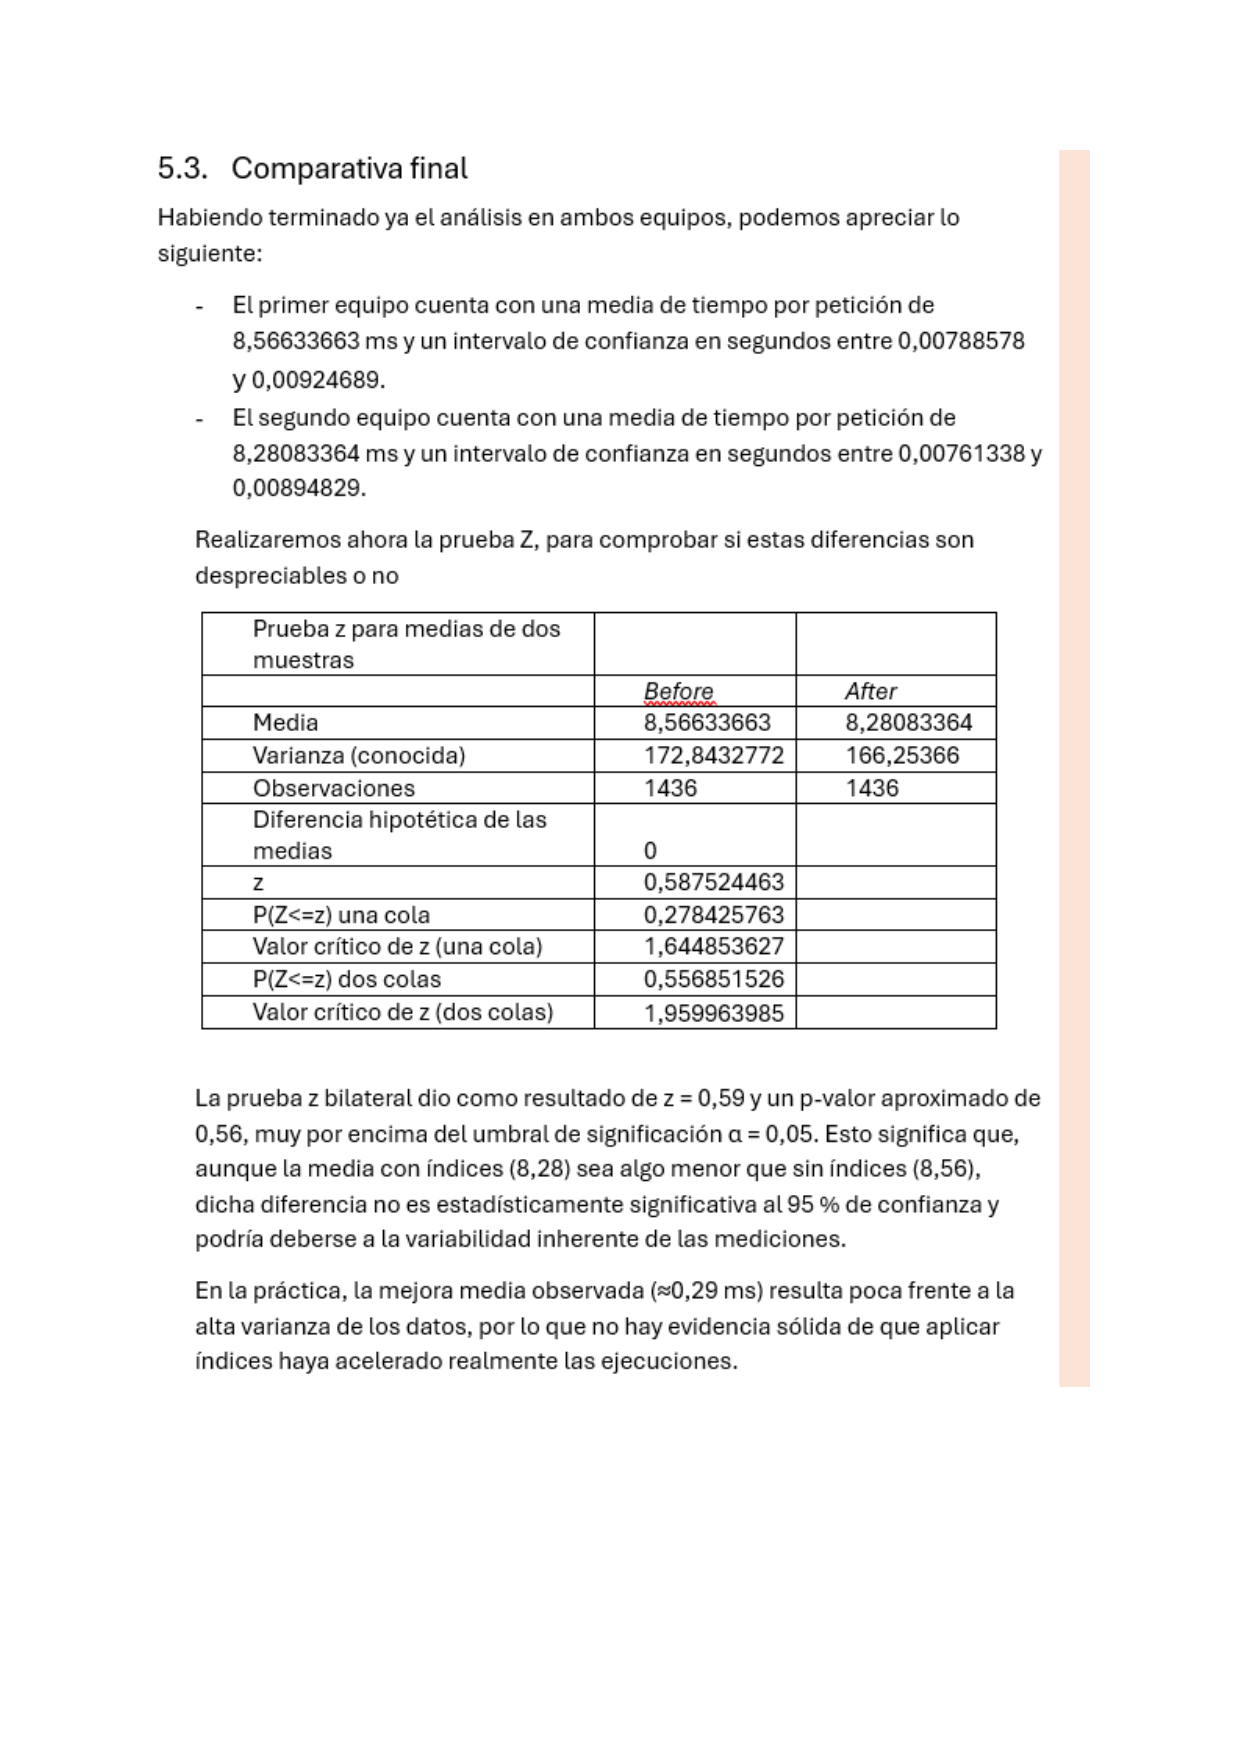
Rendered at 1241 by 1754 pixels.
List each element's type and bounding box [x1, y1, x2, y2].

picture [150, 150, 1060, 1388]
